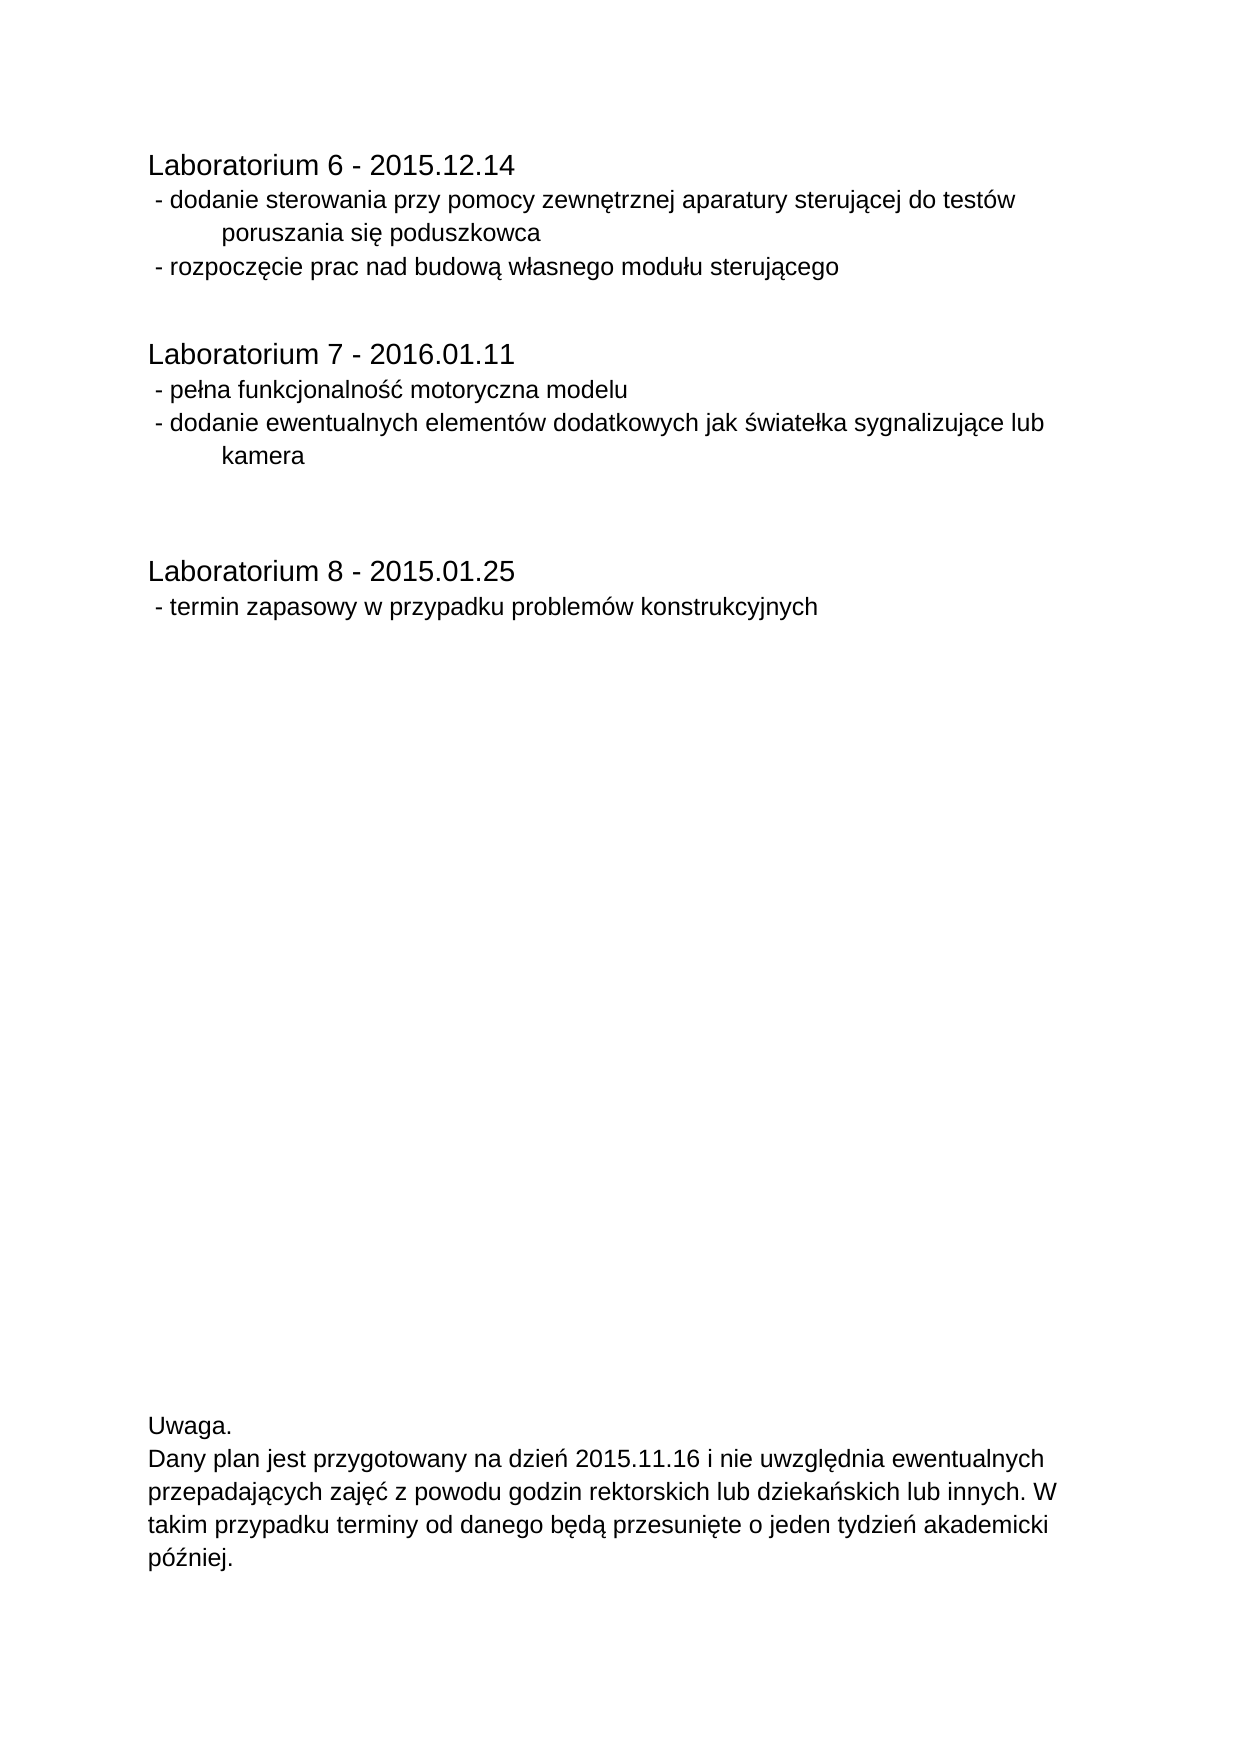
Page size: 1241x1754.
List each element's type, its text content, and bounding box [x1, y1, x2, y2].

text Laboratorium 8 - 2015.01.25 - termin zapasowy w przypadku problemów konstrukcyjnych [148, 554, 1093, 686]
text Laboratorium 6 - 2015.12.14 - dodanie sterowania przy pomocy zewnętrznej aparatury sterującej do testów poruszania się poduszkowca - rozpoczęcie prac nad budową własnego modułu sterującego [148, 148, 1093, 312]
text Laboratorium 7 - 2016.01.11 - pełna funkcjonalność motoryczna modelu - dodanie ewentualnych elementów dodatkowych jak światełka sygnalizujące lub kamera [148, 337, 1093, 470]
text Uwaga. Dany plan jest przygotowany na dzień 2015.11.16 i nie uwzględnia ewentualnych przepadających zajęć z powodu godzin rektorskich lub dziekańskich lub innych. W takim przypadku terminy od danego będą przesunięte o jeden tydzień akademicki później. [148, 1411, 1093, 1572]
